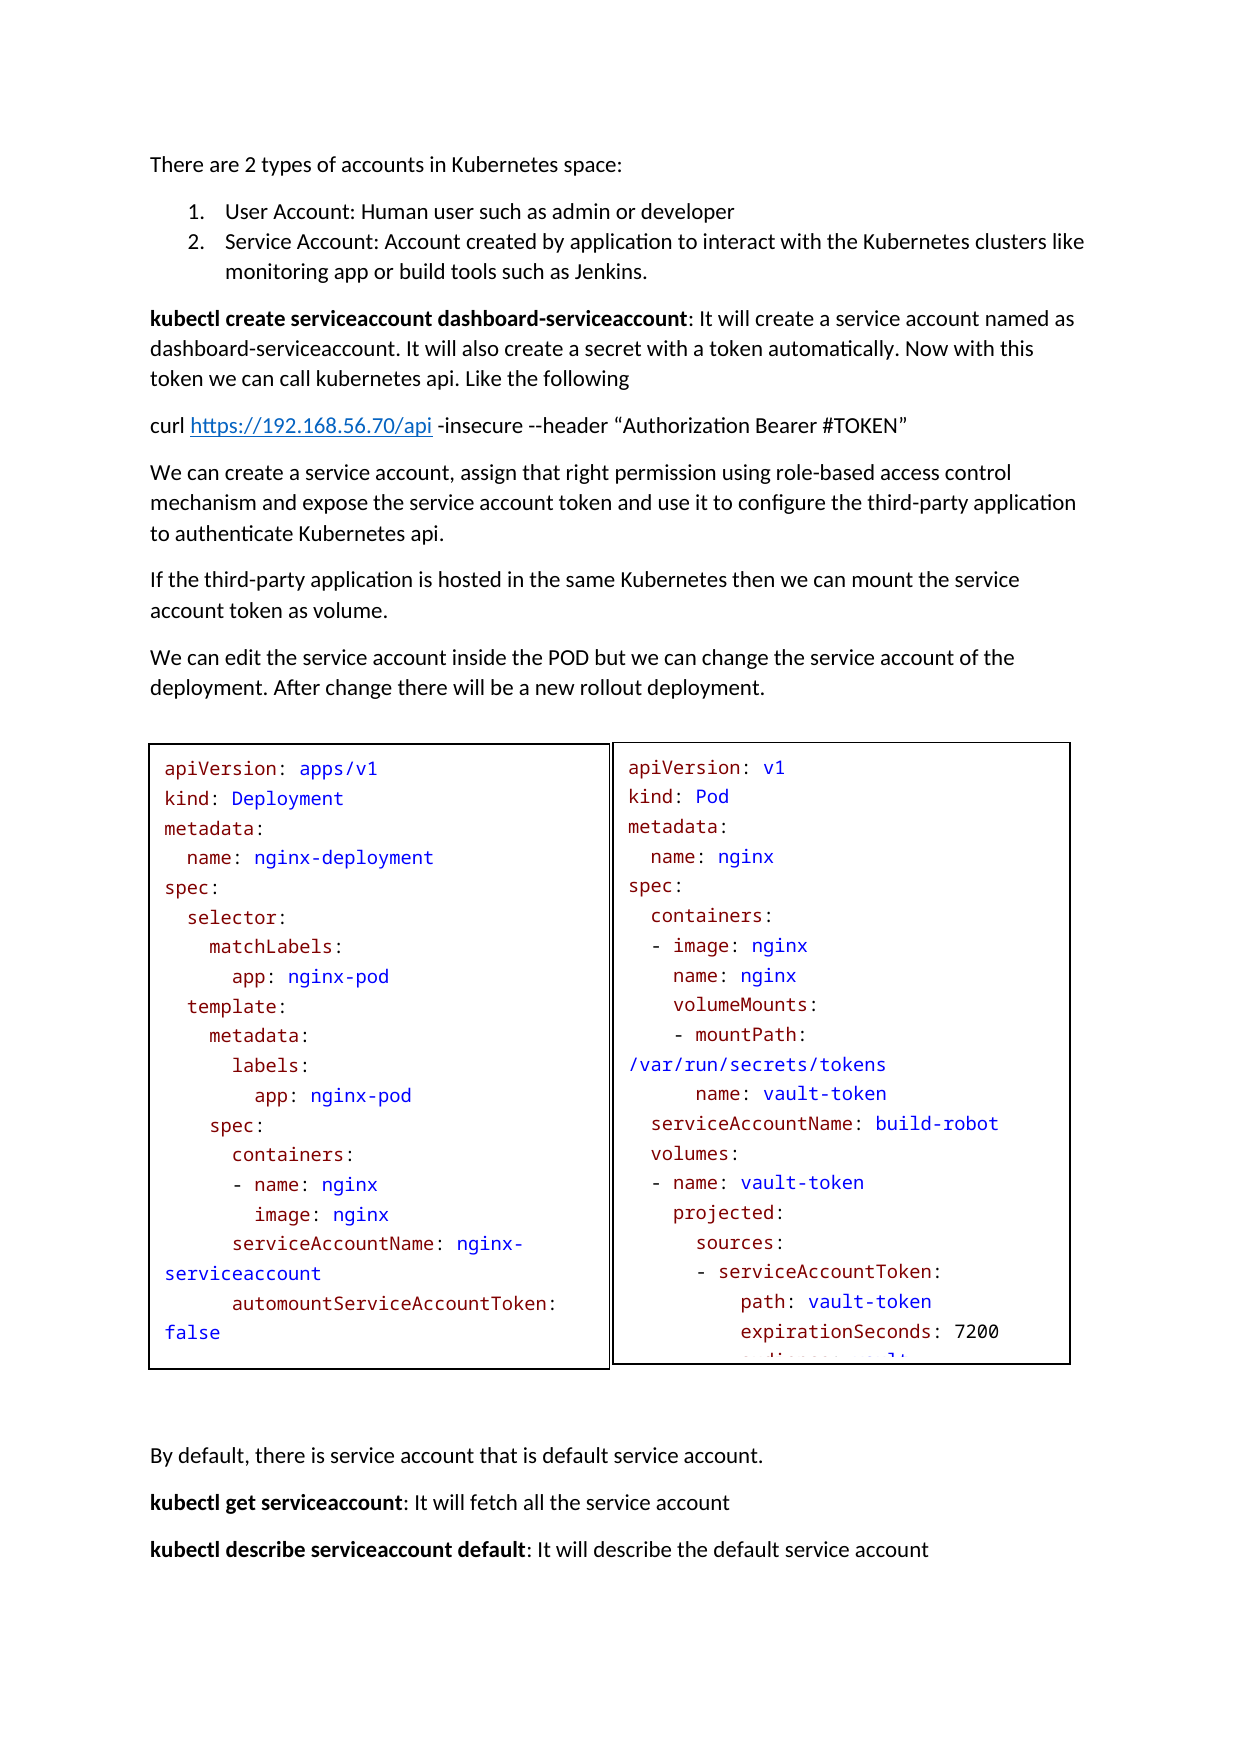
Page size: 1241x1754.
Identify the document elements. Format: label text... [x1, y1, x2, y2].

text There are 2 types of accounts in Kubernetes space: [150, 150, 1090, 178]
text kubectl get serviceaccount: It will fetch all the service account [150, 1488, 1090, 1516]
text curl https://192.168.56.70/api -insecure --header “Authorization Bearer #TOKEN” [150, 411, 1090, 439]
text We can edit the service account inside the POD but we can change the service account of the deployment. After change there will be a new rollout deployment. [150, 643, 1090, 701]
text If the third-party application is hosted in the same Kubernetes then we can mount the service account token as volume. [150, 566, 1090, 624]
text We can create a service account, assign that right permission using role-based access control mechanism and expose the service account token and use it to configure the third-party application to authenticate Kubernetes api. [150, 458, 1090, 547]
list Service Account: Account created by application to interact with the Kubernetes clusters like monitoring app or build tools such as Jenkins. [187, 227, 1090, 285]
list User Account: Human user such as admin or developer [187, 197, 1090, 225]
text By default, there is service account that is default service account. [150, 1441, 1090, 1469]
text kubectl describe serviceaccount default: It will describe the default service account [150, 1535, 1090, 1563]
text kubectl create serviceaccount dashboard-serviceaccount: It will create a service account named as dashboard-serviceaccount. It will also create a secret with a token automatically. Now with this token we can call kubernetes api. Like the following [150, 304, 1090, 393]
